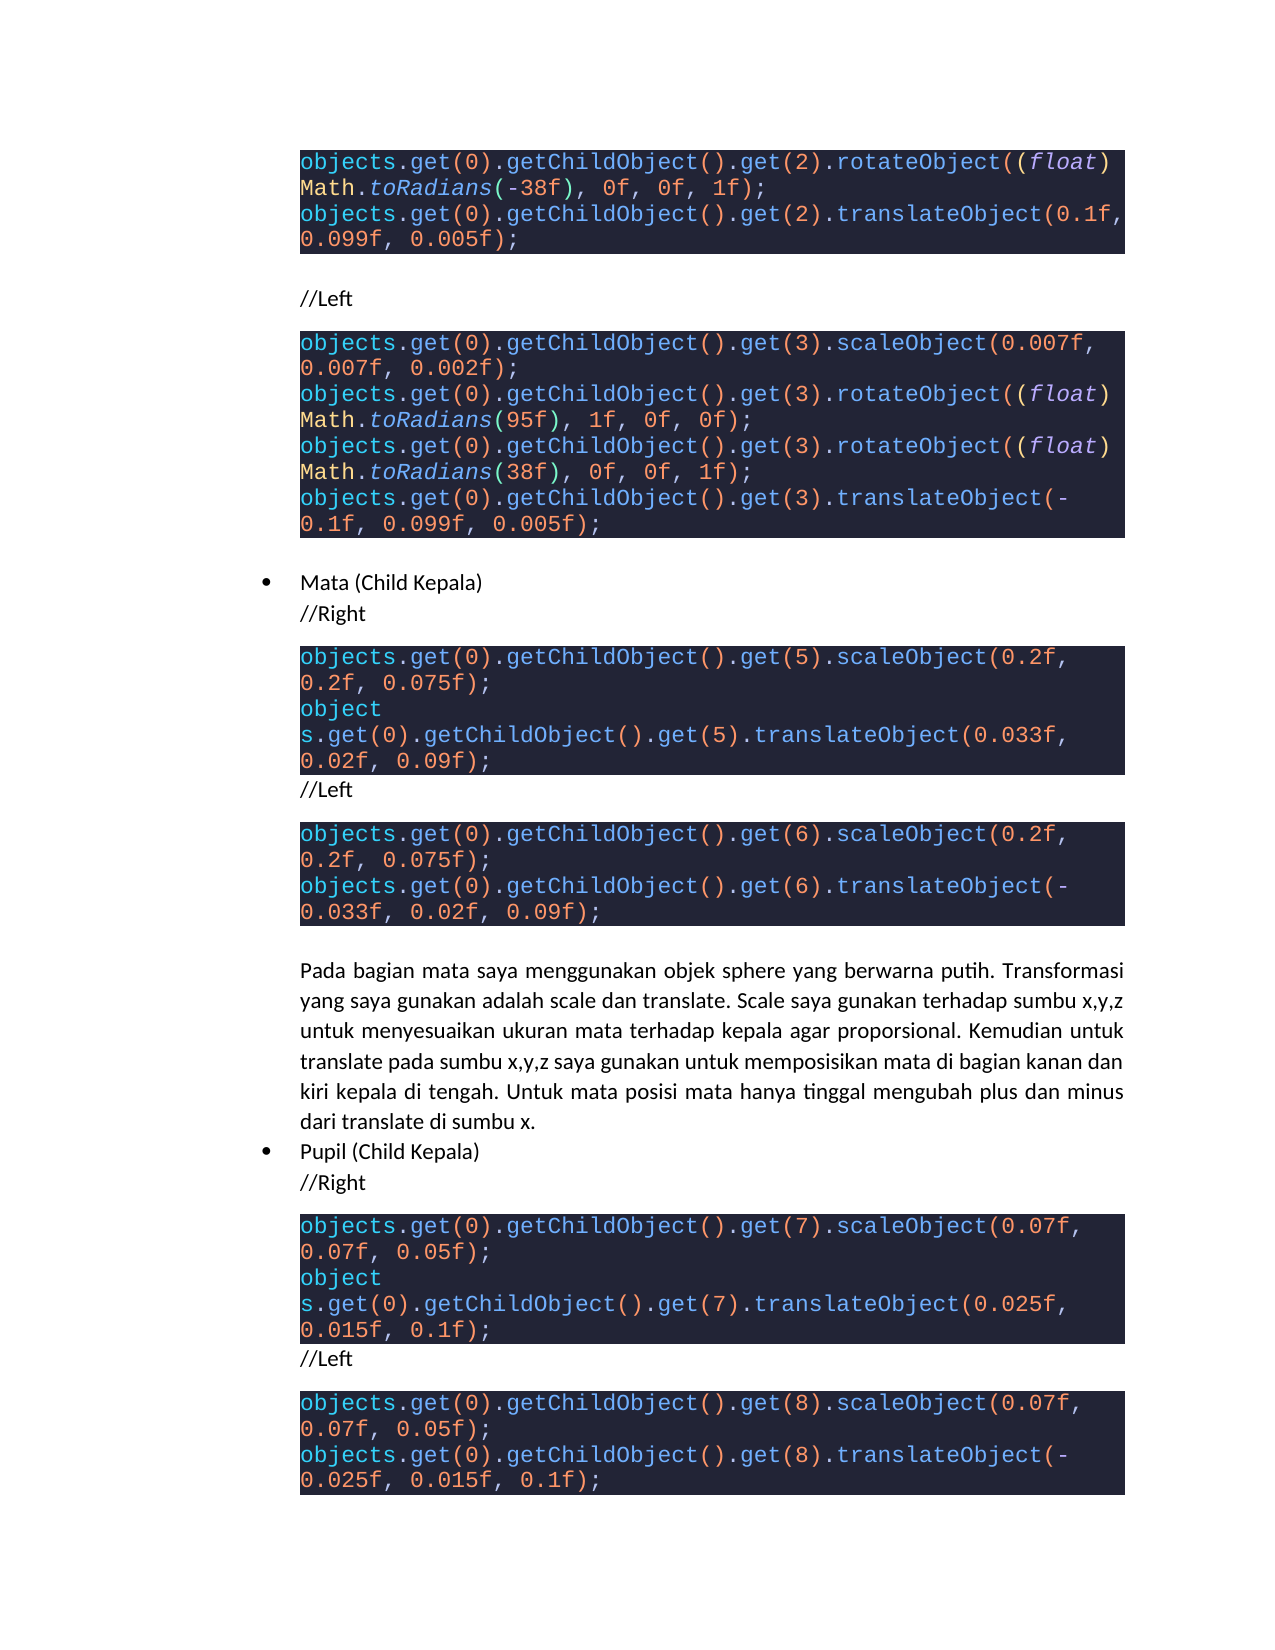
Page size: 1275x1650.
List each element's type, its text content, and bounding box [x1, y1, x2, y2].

list //Left [300, 284, 1125, 312]
list Mata (Child Kepala) [262, 568, 1125, 597]
list //Right [300, 1168, 1125, 1196]
list //Left [300, 775, 1125, 803]
text objects.get(0).getChildObject().get(3).scaleObject(0.007f, 0.007f, 0.002f); objects.get(0).getChildObject().get(3).rotateObject((float) Math.toRadians(95f), 1f, 0f, 0f); objects.get(0).getChildObject().get(3).rotateObject((float) Math.toRadians(38f), 0f, 0f, 1f); objects.get(0).getChildObject().get(3).translateObject(-0.1f, 0.099f, 0.005f); [300, 331, 1125, 538]
text objects.get(0).getChildObject().get(7).scaleObject(0.07f, 0.07f, 0.05f); objects.get(0).getChildObject().get(7).translateObject(0.025f, 0.015f, 0.1f); [300, 1214, 1125, 1344]
list //Left [300, 1344, 1125, 1372]
list Pupil (Child Kepala) [262, 1137, 1125, 1165]
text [300, 150, 1125, 254]
text objects.get(0).getChildObject().get(5).scaleObject(0.2f, 0.2f, 0.075f); objects.get(0).getChildObject().get(5).translateObject(0.033f, 0.02f, 0.09f); [300, 646, 1125, 775]
list Pada bagian mata saya menggunakan objek sphere yang berwarna putih. Transformasi yang saya gunakan adalah scale dan translate. Scale saya gunakan terhadap sumbu x,y,z untuk menyesuaikan ukuran mata terhadap kepala agar proporsional. Kemudian untuk translate pada sumbu x,y,z saya gunakan untuk memposisikan mata di bagian kanan dan kiri kepala di tengah. Untuk mata posisi mata hanya tinggal mengubah plus dan minus dari translate di sumbu x. [300, 956, 1125, 1135]
text objects.get(0).getChildObject().get(6).scaleObject(0.2f, 0.2f, 0.075f); objects.get(0).getChildObject().get(6).translateObject(-0.033f, 0.02f, 0.09f); [300, 822, 1125, 926]
text objects.get(0).getChildObject().get(8).scaleObject(0.07f, 0.07f, 0.05f); objects.get(0).getChildObject().get(8).translateObject(-0.025f, 0.015f, 0.1f); [300, 1391, 1125, 1495]
list //Right [300, 599, 1125, 627]
